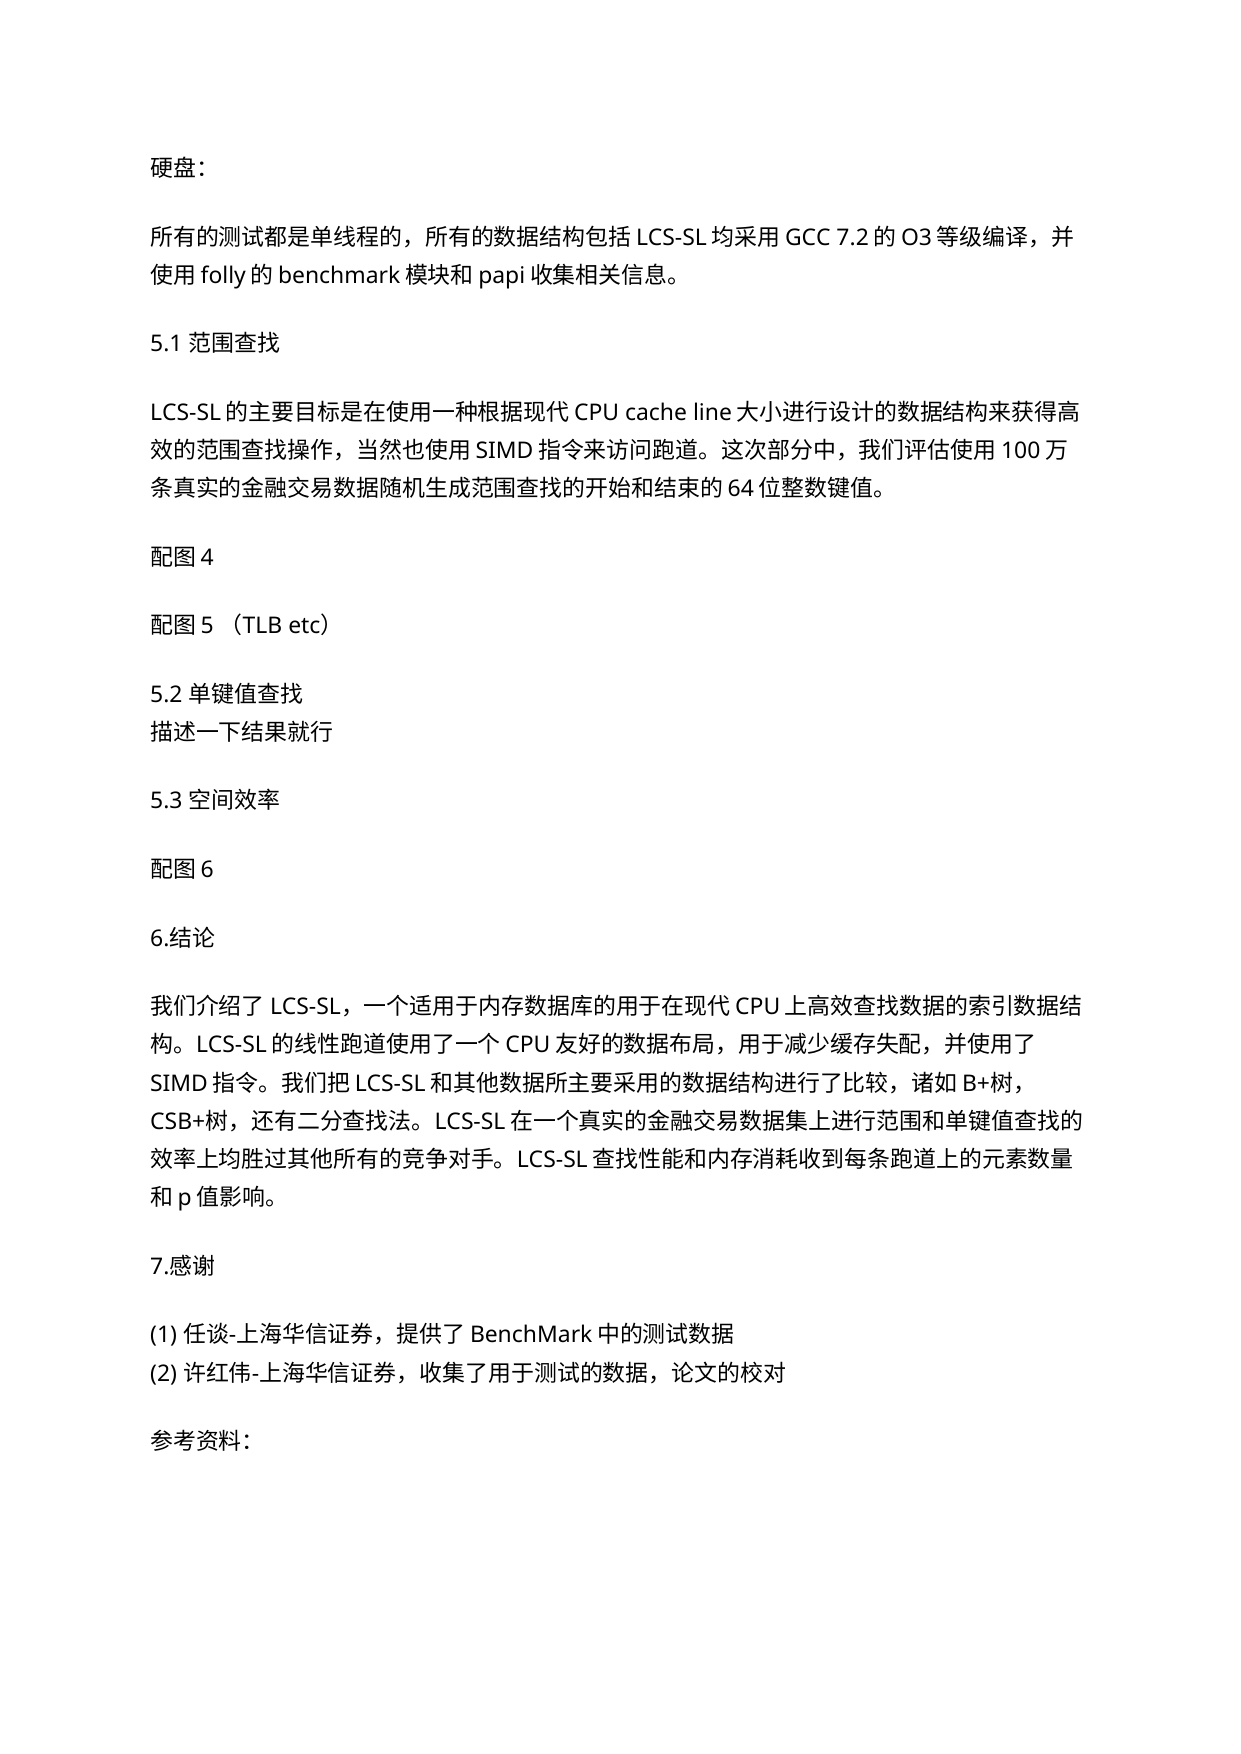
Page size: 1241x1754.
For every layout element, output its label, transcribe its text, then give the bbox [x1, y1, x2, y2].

text 5.1 范围查找 [150, 325, 1090, 358]
text 5.2 单键值查找 [150, 676, 1090, 709]
text 我们介绍了 LCS-SL，一个适用于内存数据库的用于在现代CPU上高效查找数据的索引数据结构。LCS-SL的线性跑道使用了一个CPU友好的数据布局，用于减少缓存失配，并使用了SIMD指令。我们把LCS-SL和其他数据所主要采用的数据结构进行了比较，诸如B+树，CSB+树，还有二分查找法。LCS-SL在一个真实的金融交易数据集上进行范围和单键值查找的效率上均胜过其他所有的竞争对手。LCS-SL查找性能和内存消耗收到每条跑道上的元素数量和p值影响。 [150, 988, 1090, 1212]
text 5.3 空间效率 [150, 782, 1090, 816]
text (1) 任谈-上海华信证券，提供了BenchMark中的测试数据 [150, 1316, 1090, 1349]
text 6.结论 [150, 919, 1090, 953]
text 描述一下结果就行 [150, 714, 1090, 747]
text 7.感谢 [150, 1248, 1090, 1281]
text 配图4 [150, 539, 1090, 572]
text 硬盘： [150, 150, 1090, 183]
text LCS-SL的主要目标是在使用一种根据现代CPU cache line大小进行设计的数据结构来获得高效的范围查找操作，当然也使用SIMD指令来访问跑道。这次部分中，我们评估使用100万条真实的金融交易数据随机生成范围查找的开始和结束的64位整数键值。 [150, 394, 1090, 503]
text (2) 许红伟-上海华信证券，收集了用于测试的数据，论文的校对 [150, 1354, 1090, 1388]
text 配图6 [150, 851, 1090, 884]
text 配图5 （TLB etc） [150, 607, 1090, 641]
text 所有的测试都是单线程的，所有的数据结构包括LCS-SL均采用GCC 7.2的O3等级编译，并使用folly的benchmark模块和papi收集相关信息。 [150, 218, 1090, 290]
text 参考资料： [150, 1423, 1090, 1456]
